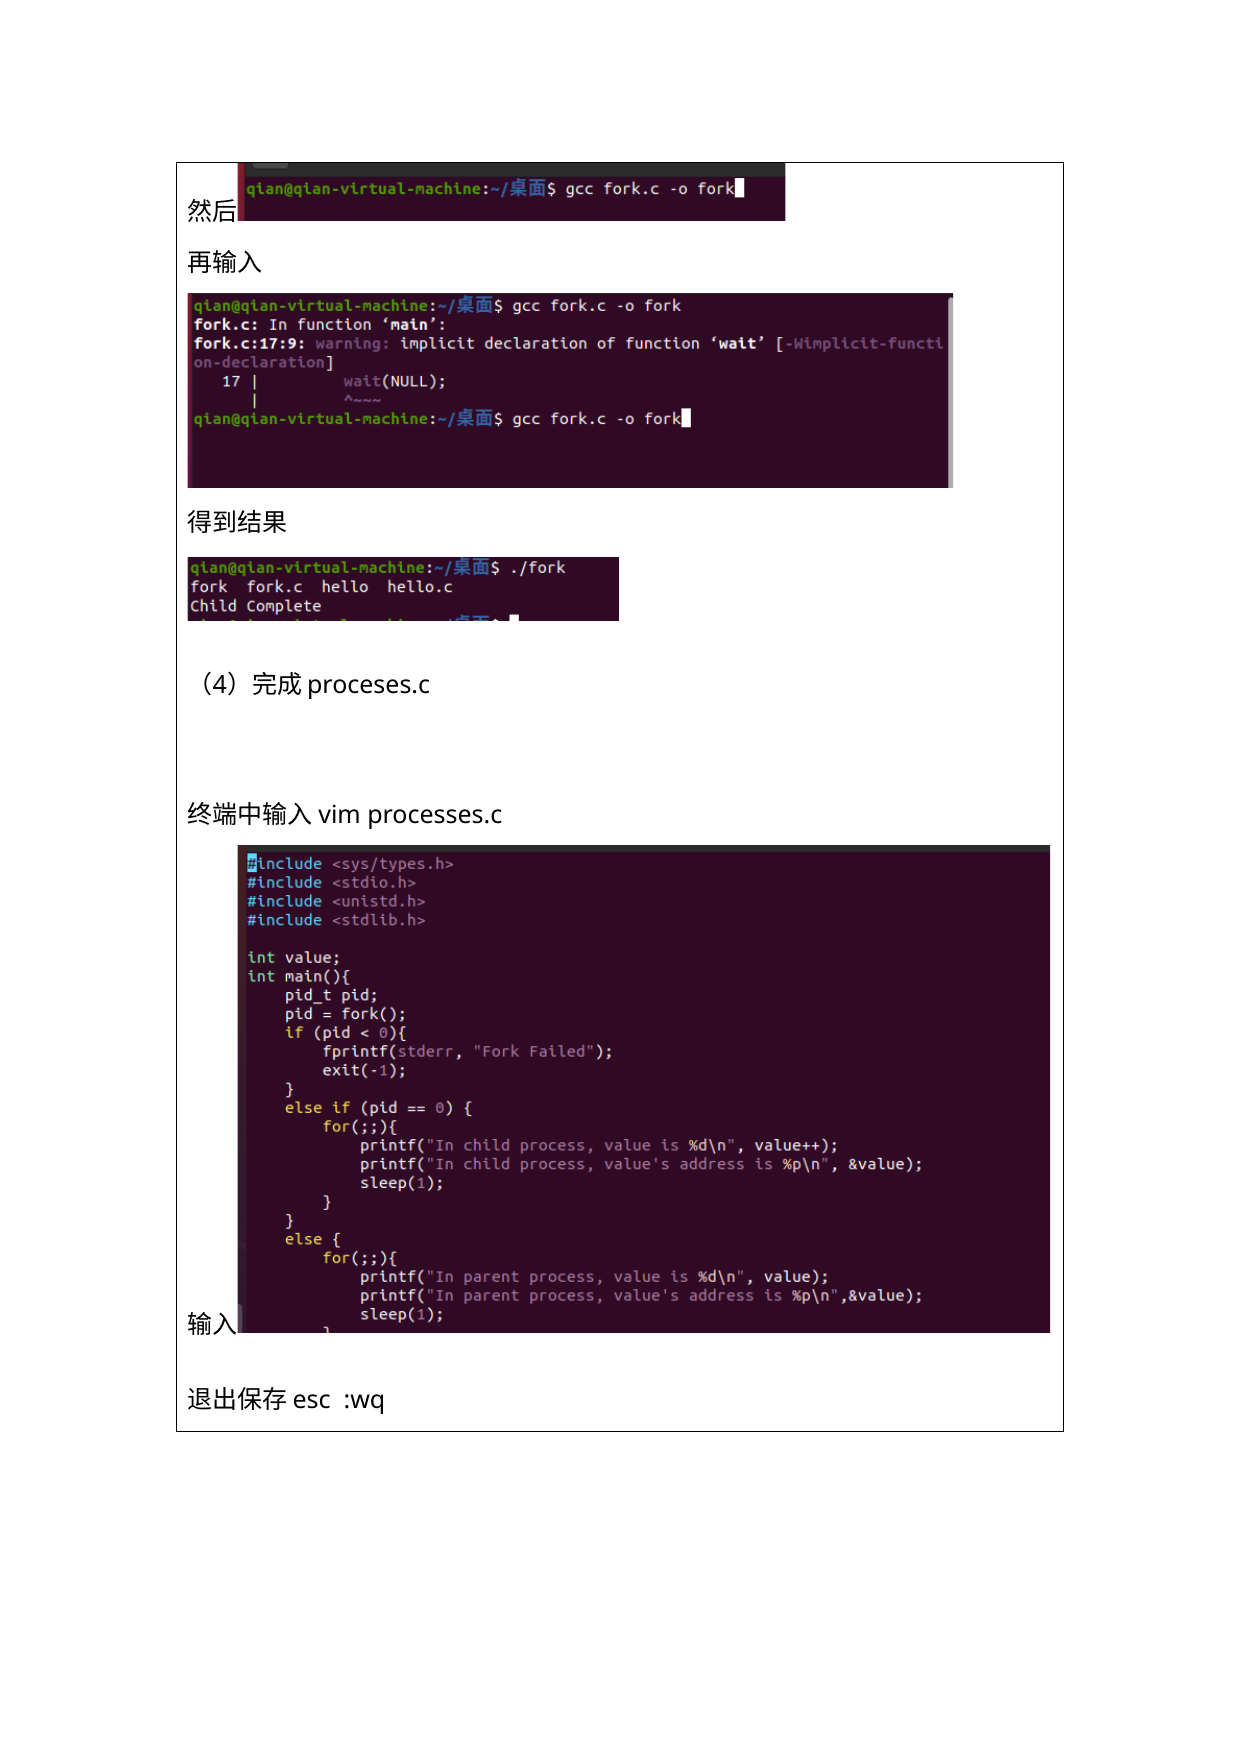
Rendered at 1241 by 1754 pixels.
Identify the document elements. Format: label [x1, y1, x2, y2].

picture [237, 163, 786, 221]
table_cell [177, 163, 1063, 1431]
picture [187, 557, 619, 621]
picture [237, 845, 1050, 1333]
picture [187, 293, 954, 488]
